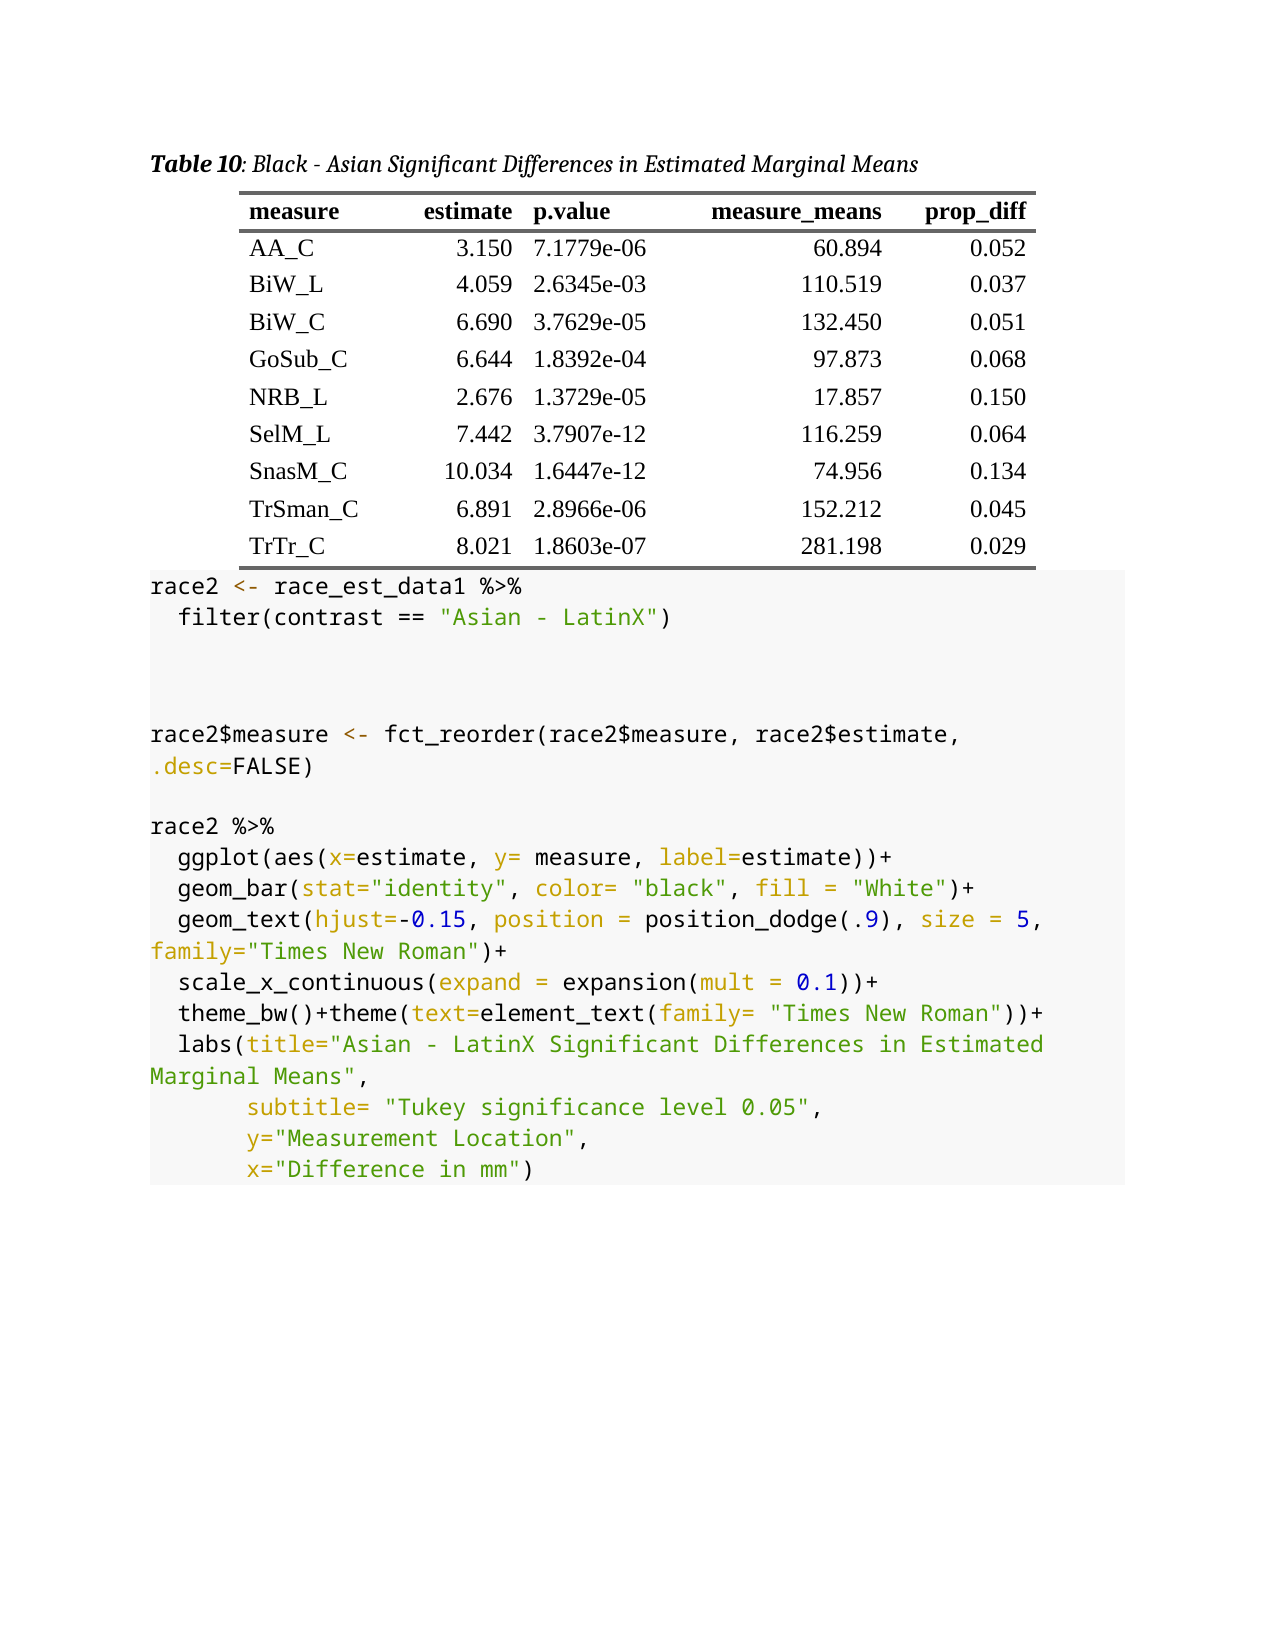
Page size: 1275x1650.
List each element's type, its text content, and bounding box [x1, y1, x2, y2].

table_cell 6.644 [391, 341, 523, 379]
text Table : Black - Asian Significant Differences in Estimated Marginal Means [150, 150, 1125, 179]
table_header measure_means [679, 195, 892, 228]
table_cell TrSman_C [239, 491, 391, 528]
table_cell 116.259 [679, 416, 892, 454]
table_header measure [239, 195, 391, 228]
table_cell 1.8392e-04 [523, 341, 678, 379]
table_cell TrTr_C [239, 528, 391, 566]
table_cell 10.034 [391, 454, 523, 491]
table_cell 60.894 [679, 233, 892, 266]
table_cell 0.051 [892, 304, 1036, 341]
table_cell 0.037 [892, 266, 1036, 303]
table_cell AA_C [239, 233, 391, 266]
table_cell 7.1779e-06 [523, 233, 678, 266]
table_cell 8.021 [391, 528, 523, 566]
table_cell 132.450 [679, 304, 892, 341]
table_cell 2.6345e-03 [523, 266, 678, 303]
table_header estimate [391, 195, 523, 228]
table_cell 0.068 [892, 341, 1036, 379]
table_header prop_diff [892, 195, 1036, 228]
table_cell 152.212 [679, 491, 892, 528]
table_cell 2.8966e-06 [523, 491, 678, 528]
table_cell 0.150 [892, 379, 1036, 416]
table_cell 1.8603e-07 [523, 528, 678, 566]
table_cell 1.6447e-12 [523, 454, 678, 491]
table_cell 3.150 [391, 233, 523, 266]
table_cell 0.029 [892, 528, 1036, 566]
table_cell 110.519 [679, 266, 892, 303]
table_cell 281.198 [679, 528, 892, 566]
table_cell 0.064 [892, 416, 1036, 454]
table_cell 17.857 [679, 379, 892, 416]
text race2 <- race_est_data1 %>% filter(contrast == "Asian - LatinX") race2$measure <- fct_reorder(race2$measure, race2$estimate, .desc=FALSE) race2 %>% ggplot(aes(x=estimate, y= measure, label=estimate))+ geom_bar(stat="identity", color= "black", fill = "White")+ geom_text(hjust=-0.15, position = position_dodge(.9), size = 5, family="Times New Roman")+ scale_x_continuous(expand = expansion(mult = 0.1))+ theme_bw()+theme(text=element_text(family= "Times New Roman"))+ labs(title="Asian - LatinX Significant Differences in Estimated Marginal Means", subtitle= "Tukey significance level 0.05", y="Measurement Location", x="Difference in mm") [150, 570, 1125, 1185]
table_cell BiW_C [239, 304, 391, 341]
table_cell SnasM_C [239, 454, 391, 491]
table_cell GoSub_C [239, 341, 391, 379]
table_cell 0.052 [892, 233, 1036, 266]
table_cell SelM_L [239, 416, 391, 454]
table_cell 3.7907e-12 [523, 416, 678, 454]
table_cell NRB_L [239, 379, 391, 416]
table_cell 0.045 [892, 491, 1036, 528]
table_cell 1.3729e-05 [523, 379, 678, 416]
table_cell 2.676 [391, 379, 523, 416]
table_cell 74.956 [679, 454, 892, 491]
table_cell 7.442 [391, 416, 523, 454]
table_cell BiW_L [239, 266, 391, 303]
table_cell 6.891 [391, 491, 523, 528]
table_cell 6.690 [391, 304, 523, 341]
table_cell 0.134 [892, 454, 1036, 491]
table_cell 3.7629e-05 [523, 304, 678, 341]
table_header p.value [523, 195, 678, 228]
table_cell 4.059 [391, 266, 523, 303]
table_cell 97.873 [679, 341, 892, 379]
